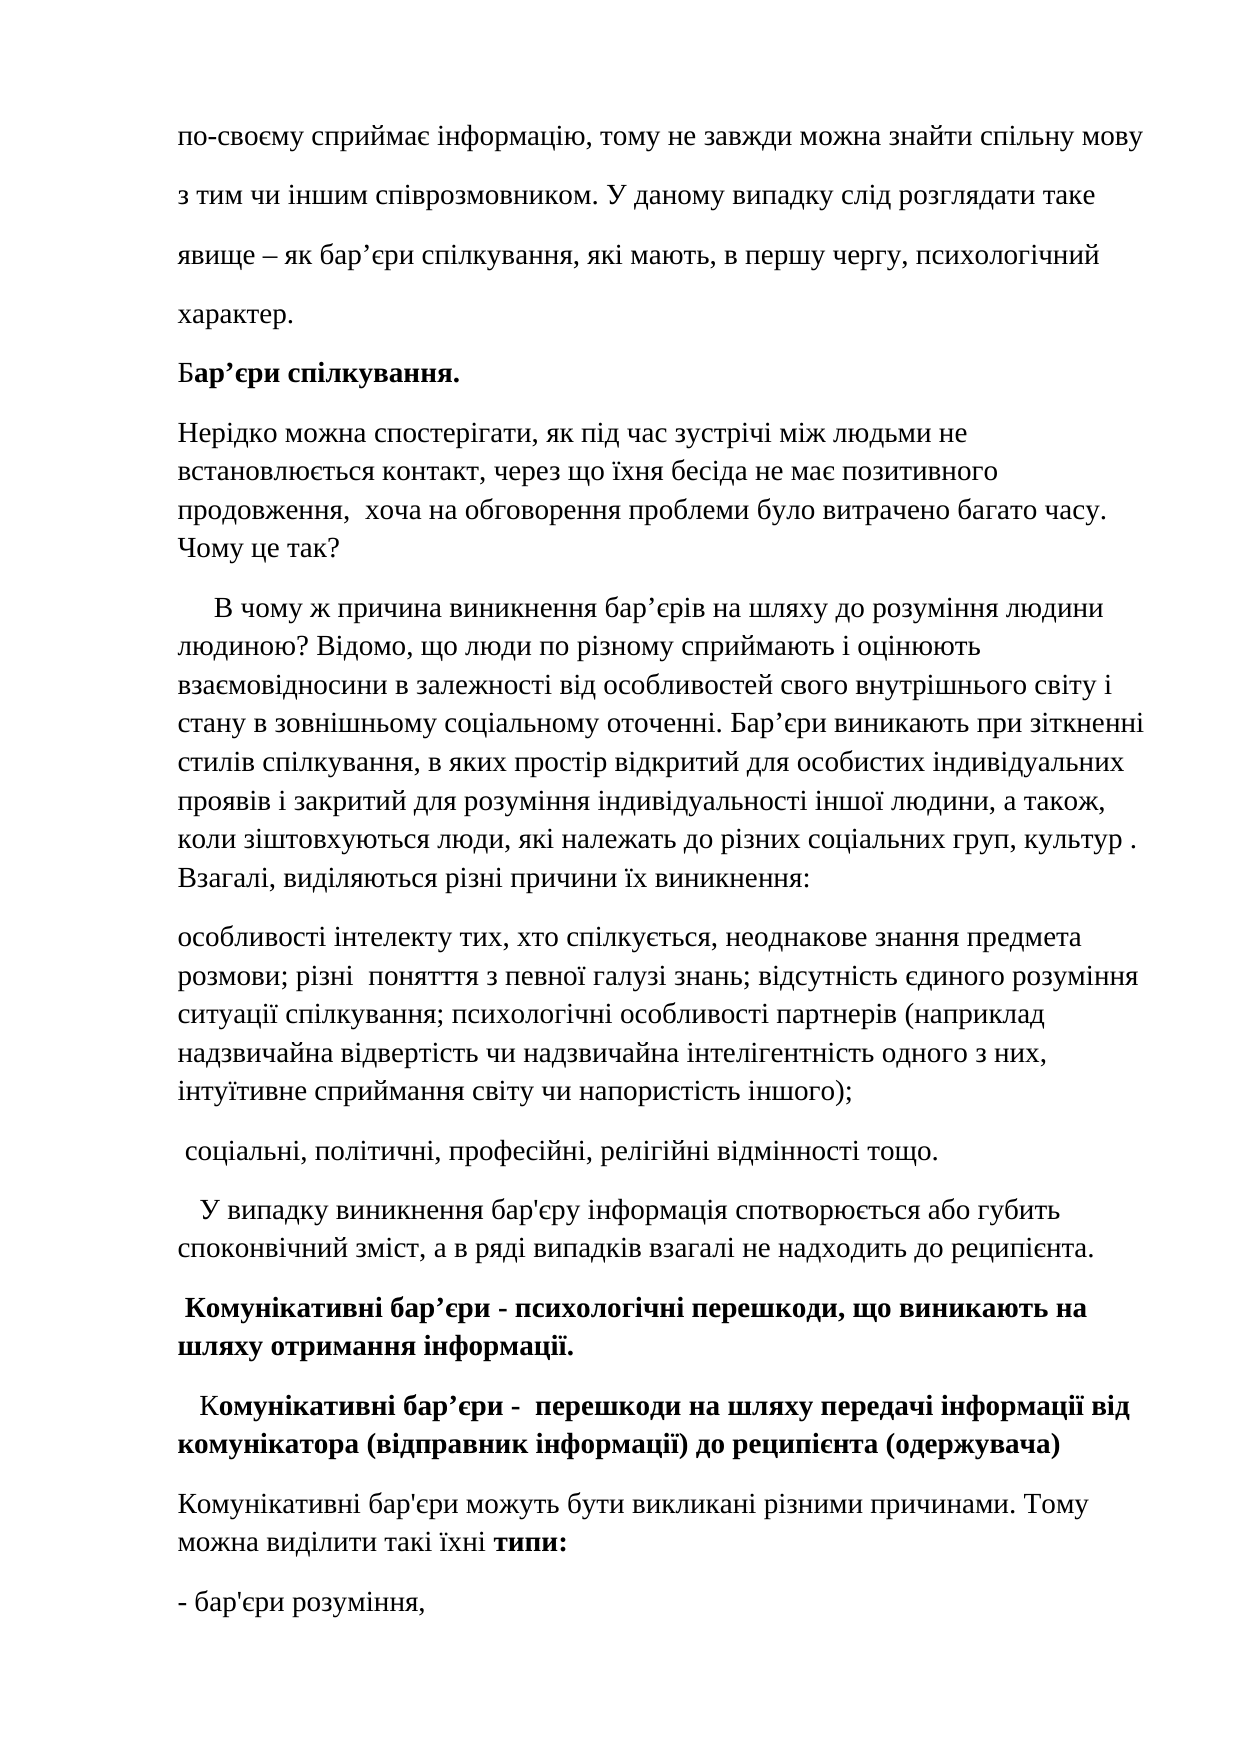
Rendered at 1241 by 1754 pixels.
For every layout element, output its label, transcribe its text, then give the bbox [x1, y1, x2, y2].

text Нерідко можна спостерігати, як під час зустрічі між людьми не встановлюється контакт, через що їхня бесіда не має позитивного продовження, хоча на обговорення проблеми було витрачено багато часу. Чому це так? [177, 415, 1152, 564]
text явище – як бар’єри спілкування, які мають, в першу чергу, психологічний [177, 237, 1152, 270]
text В чому ж причина виникнення бар’єрів на шляху до розуміння людини людиною? Відомо, що люди по різному сприймають і оцінюють взаємовідносини в залежності від особливостей свого внутрішнього світу і стану в зовнішньому соціальному оточенні. Бар’єри виникають при зіткненні стилів спілкування, в яких простір відкритий для особистих індивідуальних проявів і закритий для розуміння індивідуальності іншої людини, а також, коли зіштовхуються люди, які належать до різних соціальних груп, культур . Взагалі, виділяються різні причини їх виникнення: [177, 590, 1152, 893]
text Комунікативні бар’єри - психологічні перешкоди, що виникають на шляху отримання інформації. [177, 1290, 1152, 1362]
text характер. [177, 296, 1152, 330]
text Комунікативні бар’єри - перешкоди на шляху передачі інформації від комунікатора (відправник інформації) до реципієнта (одержувача) [177, 1388, 1152, 1460]
text - бар'єри розуміння, [177, 1584, 1152, 1617]
text Бар’єри спілкування. [177, 356, 1152, 389]
text Комунікативні бар'єри можуть бути викликані різними причинами. Тому можна виділити такі їхні типи: [177, 1486, 1152, 1558]
text з тим чи іншим співрозмовником. У даному випадку слід розглядати таке [177, 177, 1152, 211]
text особливості інтелекту тих, хто спілкується, неоднакове знання предмета розмови; різні понятття з певної галузі знань; відсутність єдиного розуміння ситуації спілкування; психологічні особливості партнерів (наприклад надзвичайна відвертість чи надзвичайна інтелігентність одного з них, інтуїтивне сприймання світу чи напористість іншого); [177, 919, 1152, 1107]
text соціальні, політичні, професійні, релігійні відмінності тощо. [177, 1133, 1152, 1166]
text по-своєму сприймає інформацію, тому не завжди можна знайти спільну мову [177, 118, 1152, 152]
text У випадку виникнення бар'єру інформація спотворюється або губить споконвічний зміст, а в ряді випадків взагалі не надходить до реципієнта. [177, 1192, 1152, 1264]
